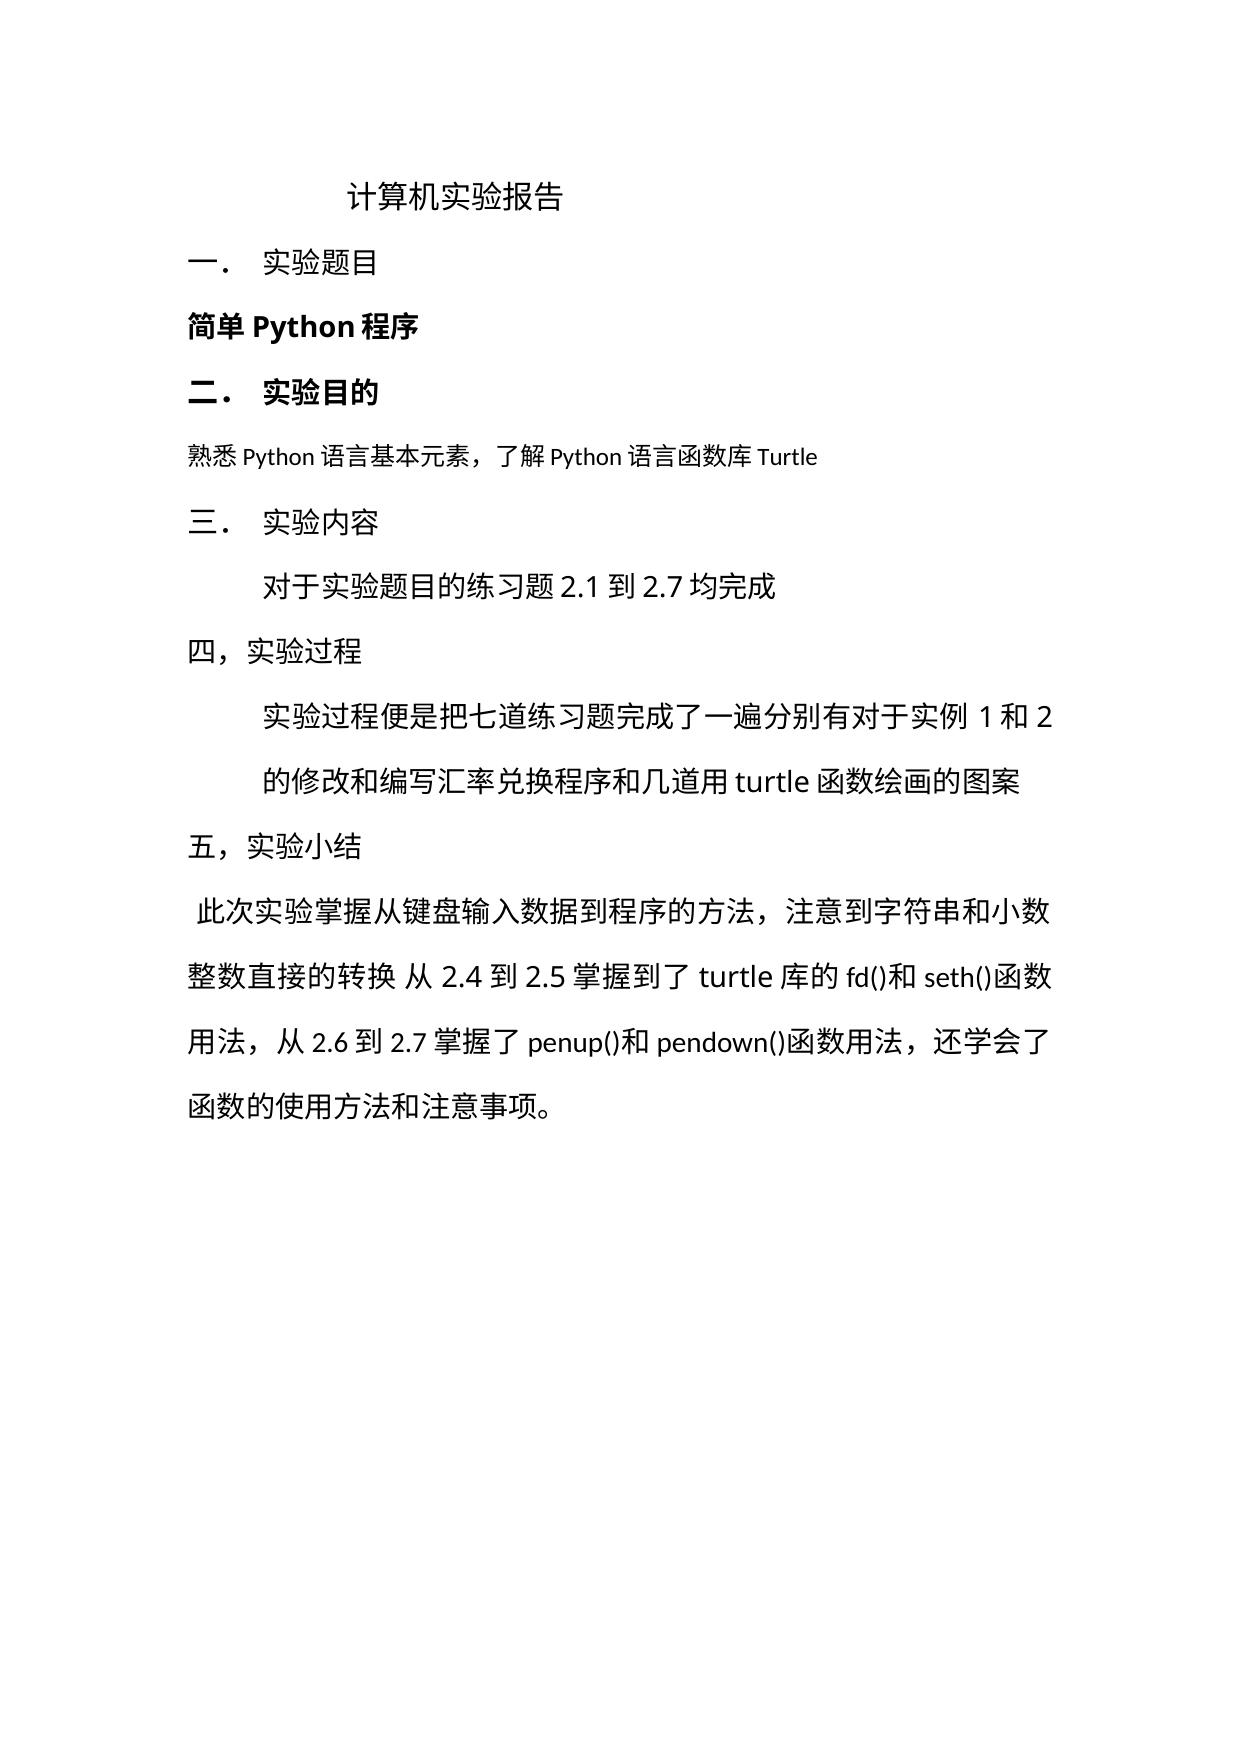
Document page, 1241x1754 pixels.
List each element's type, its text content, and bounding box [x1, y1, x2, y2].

text 简单Python程序 [187, 292, 1053, 357]
list 实验内容 [187, 487, 1053, 552]
text 五，实验小结 [187, 812, 1053, 877]
list 对于实验题目的练习题2.1到2.7均完成 [262, 552, 1053, 617]
list 实验题目 [187, 227, 1053, 292]
list 实验目的 [187, 357, 1053, 422]
text 计算机实验报告 [187, 162, 1053, 227]
text 熟悉Python语言基本元素，了解Python语言函数库Turtle [187, 422, 1053, 487]
text 此次实验掌握从键盘输入数据到程序的方法，注意到字符串和小数整数直接的转换 从2.4到2.5掌握到了turtle库的fd()和seth()函数用法，从2.6到2.7掌握了penup()和pendown()函数用法，还学会了函数的使用方法和注意事项。 [187, 877, 1053, 1137]
list 实验过程便是把七道练习题完成了一遍分别有对于实例1和2的修改和编写汇率兑换程序和几道用turtle函数绘画的图案 [262, 682, 1053, 812]
text 四，实验过程 [187, 617, 1053, 682]
